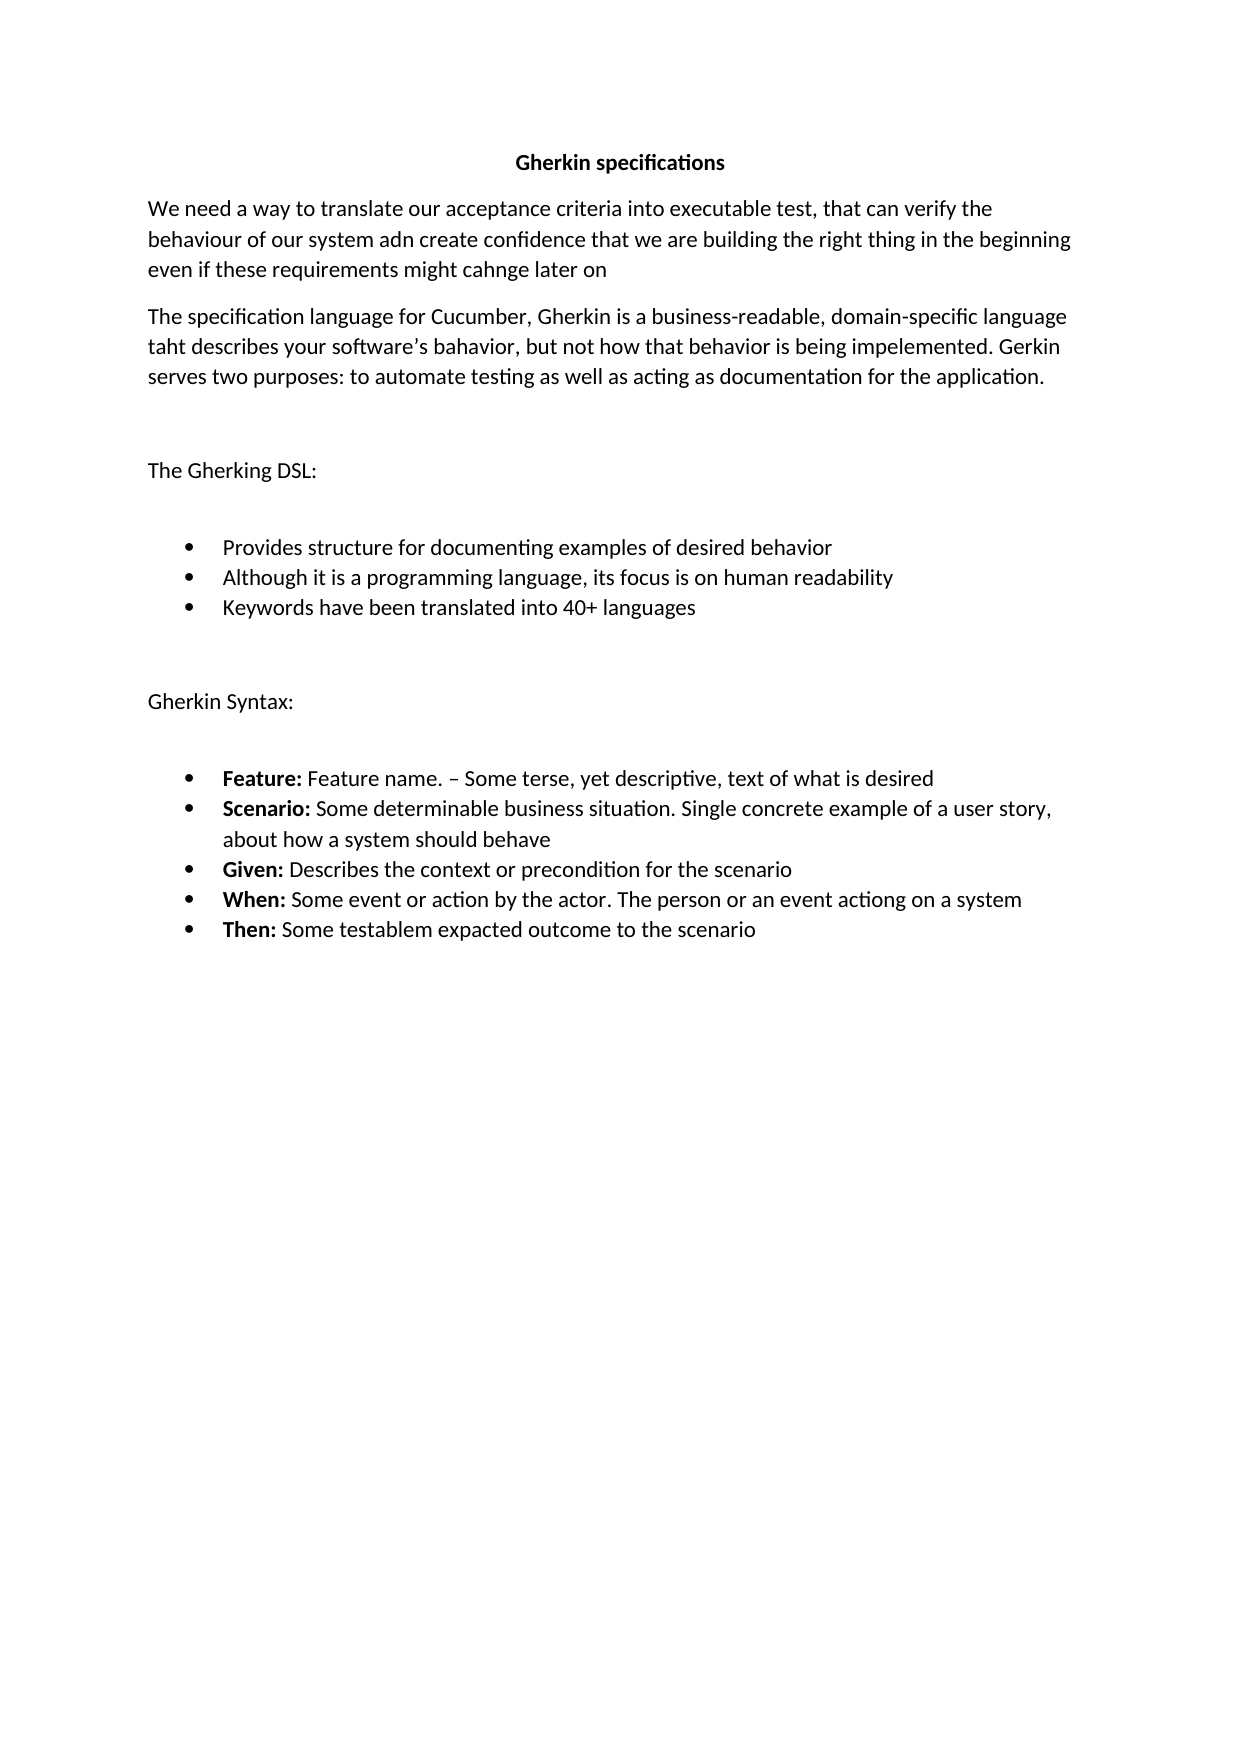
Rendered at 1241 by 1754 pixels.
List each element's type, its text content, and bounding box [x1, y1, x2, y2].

text We need a way to translate our acceptance criteria into executable test, that can verify the behaviour of our system adn create confidence that we are building the right thing in the beginning even if these requirements might cahnge later on [148, 194, 1093, 283]
text The Gherking DSL: [148, 456, 1093, 514]
list Then: Some testablem expacted outcome to the scenario [185, 915, 1093, 943]
text Gherkin Syntax: [148, 687, 1093, 745]
text Gherkin specifications [148, 148, 1093, 176]
list Scenario: Some determinable business situation. Single concrete example of a user story, about how a system should behave [185, 794, 1093, 853]
list Given: Describes the context or precondition for the scenario [185, 855, 1093, 883]
text The specification language for Cucumber, Gherkin is a business-readable, domain-specific language taht describes your software’s bahavior, but not how that behavior is being impelemented. Gerkin serves two purposes: to automate testing as well as acting as documentation for the application. [148, 302, 1093, 390]
list Provides structure for documenting examples of desired behavior [185, 533, 1093, 561]
list Feature: Feature name. – Some terse, yet descriptive, text of what is desired [185, 764, 1093, 792]
list Keywords have been translated into 40+ languages [185, 593, 1093, 621]
list Although it is a programming language, its focus is on human readability [185, 563, 1093, 591]
list When: Some event or action by the actor. The person or an event actiong on a system [185, 885, 1093, 913]
